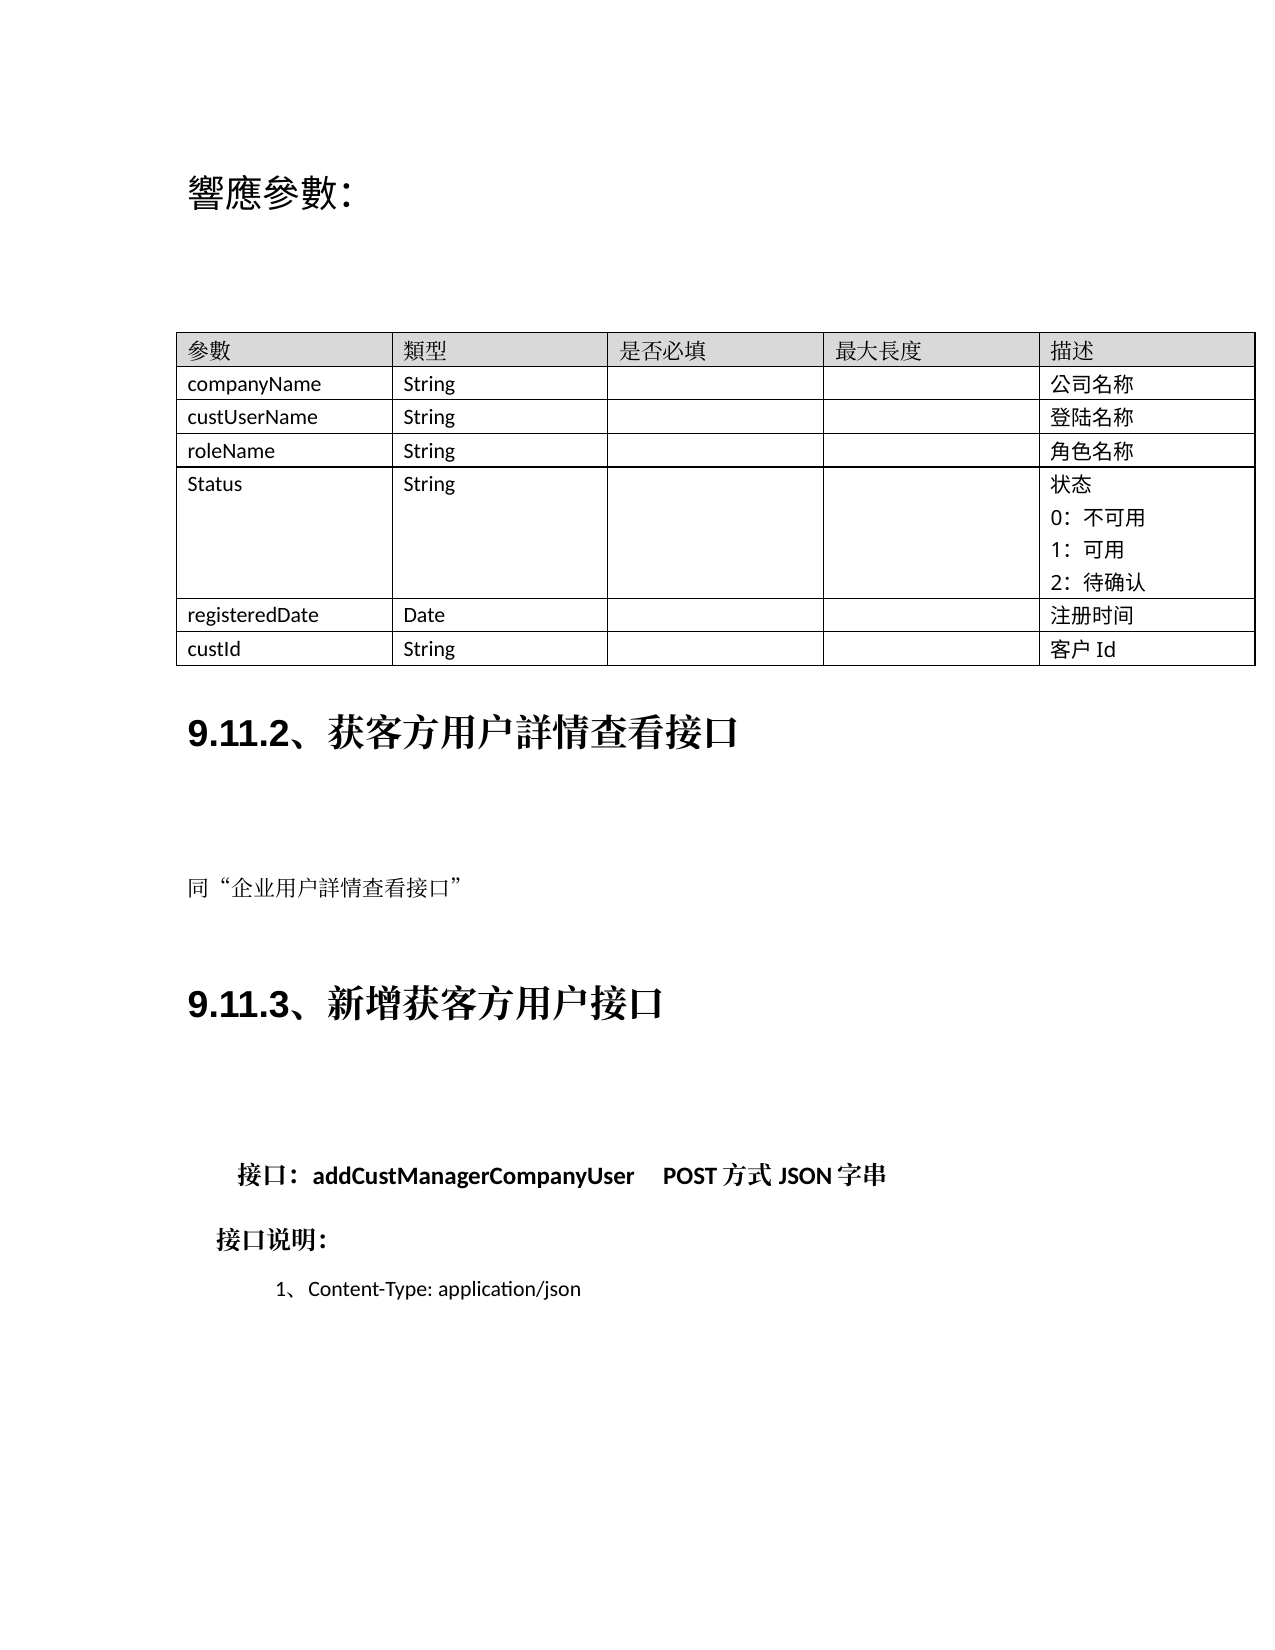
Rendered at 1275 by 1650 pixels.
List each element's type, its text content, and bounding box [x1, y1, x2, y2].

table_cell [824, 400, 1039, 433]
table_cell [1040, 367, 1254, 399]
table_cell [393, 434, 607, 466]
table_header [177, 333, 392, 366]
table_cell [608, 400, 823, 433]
subtitle 9.11.3、新增获客方用户接口 [187, 968, 1260, 1033]
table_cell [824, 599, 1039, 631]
text 接口说明： [187, 1206, 1260, 1271]
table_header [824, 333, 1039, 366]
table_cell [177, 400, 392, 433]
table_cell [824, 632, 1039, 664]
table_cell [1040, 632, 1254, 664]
subtitle 9.11.2、获客方用户詳情查看接口 [187, 698, 1260, 763]
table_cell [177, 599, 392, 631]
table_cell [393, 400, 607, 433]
text 1、Content-Type: application/json [187, 1271, 1260, 1303]
text 同“企业用户詳情查看接口” [187, 871, 1260, 903]
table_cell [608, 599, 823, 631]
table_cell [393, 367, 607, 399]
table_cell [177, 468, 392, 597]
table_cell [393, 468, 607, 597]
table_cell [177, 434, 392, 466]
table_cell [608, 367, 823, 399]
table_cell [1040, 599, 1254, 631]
text 接口：addCustManagerCompanyUser POST方式 JSON字串 [187, 1141, 1260, 1206]
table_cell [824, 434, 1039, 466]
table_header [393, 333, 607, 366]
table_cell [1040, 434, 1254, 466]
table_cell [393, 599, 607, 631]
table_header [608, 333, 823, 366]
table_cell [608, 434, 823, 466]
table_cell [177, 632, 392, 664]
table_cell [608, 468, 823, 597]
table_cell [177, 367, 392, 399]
subtitle 響應參數： [187, 159, 1260, 224]
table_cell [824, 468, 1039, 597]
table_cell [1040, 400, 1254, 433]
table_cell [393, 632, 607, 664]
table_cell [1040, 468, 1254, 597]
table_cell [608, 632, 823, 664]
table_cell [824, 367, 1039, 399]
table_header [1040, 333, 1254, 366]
